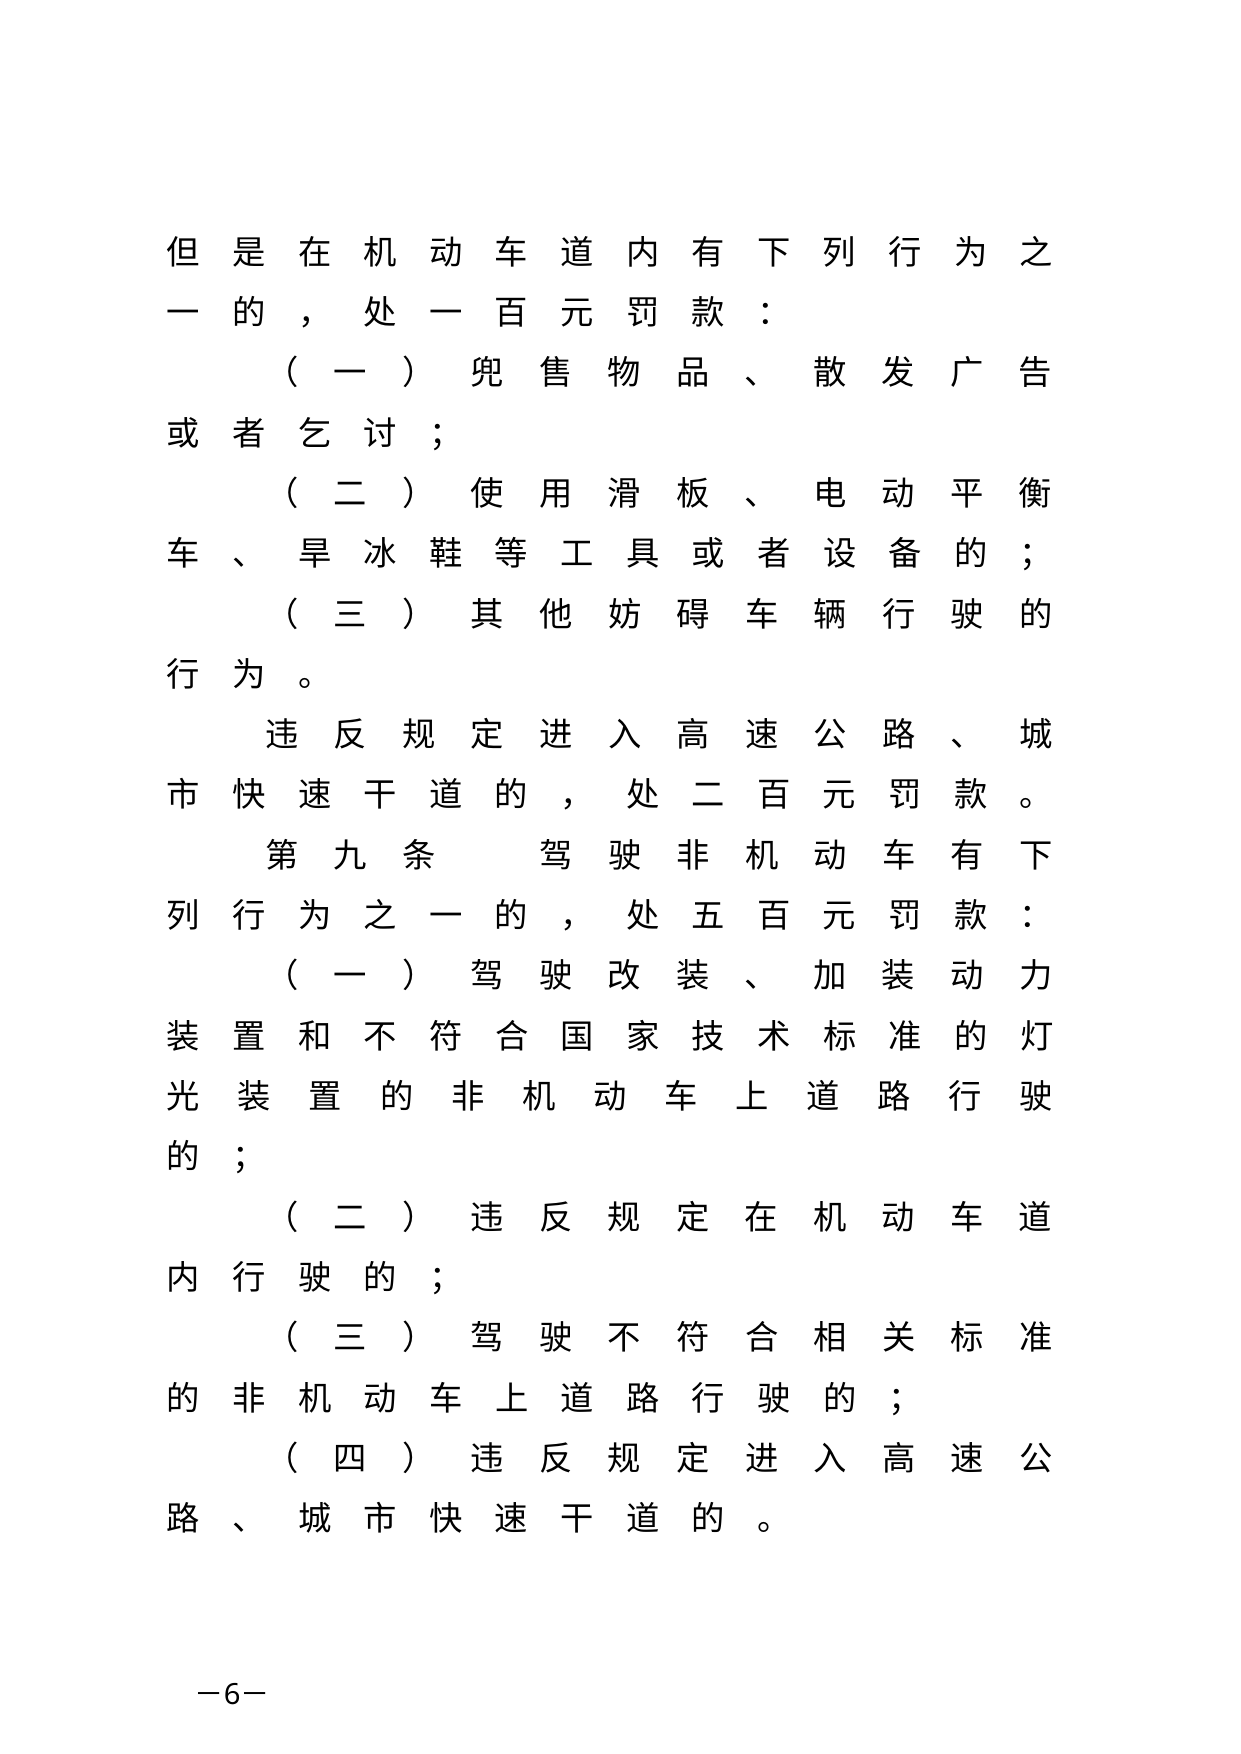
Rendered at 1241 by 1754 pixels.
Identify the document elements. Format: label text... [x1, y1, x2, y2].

text （四）违反规定进入高速公路、城市快速干道的。 [167, 1426, 1085, 1546]
text （一）兜售物品、散发广告或者乞讨； [167, 340, 1085, 461]
text （一）驾驶改装、加装动力装置和不符合国家技术标准的灯光装置的非机动车上道路行驶的； [167, 943, 1085, 1184]
text 违反规定进入高速公路、城市快速干道的，处二百元罚款。 [167, 702, 1085, 822]
text 第九条 驾驶非机动车有下列行为之一的，处五百元罚款： [167, 822, 1085, 943]
text （二）违反规定在机动车道内行驶的； [167, 1184, 1085, 1305]
text （三）驾驶不符合相关标准的非机动车上道路行驶的； [167, 1305, 1085, 1426]
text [167, 219, 1085, 340]
text （二）使用滑板、电动平衡车、旱冰鞋等工具或者设备的； [167, 461, 1085, 581]
text （三）其他妨碍车辆行驶的行为。 [167, 581, 1085, 702]
